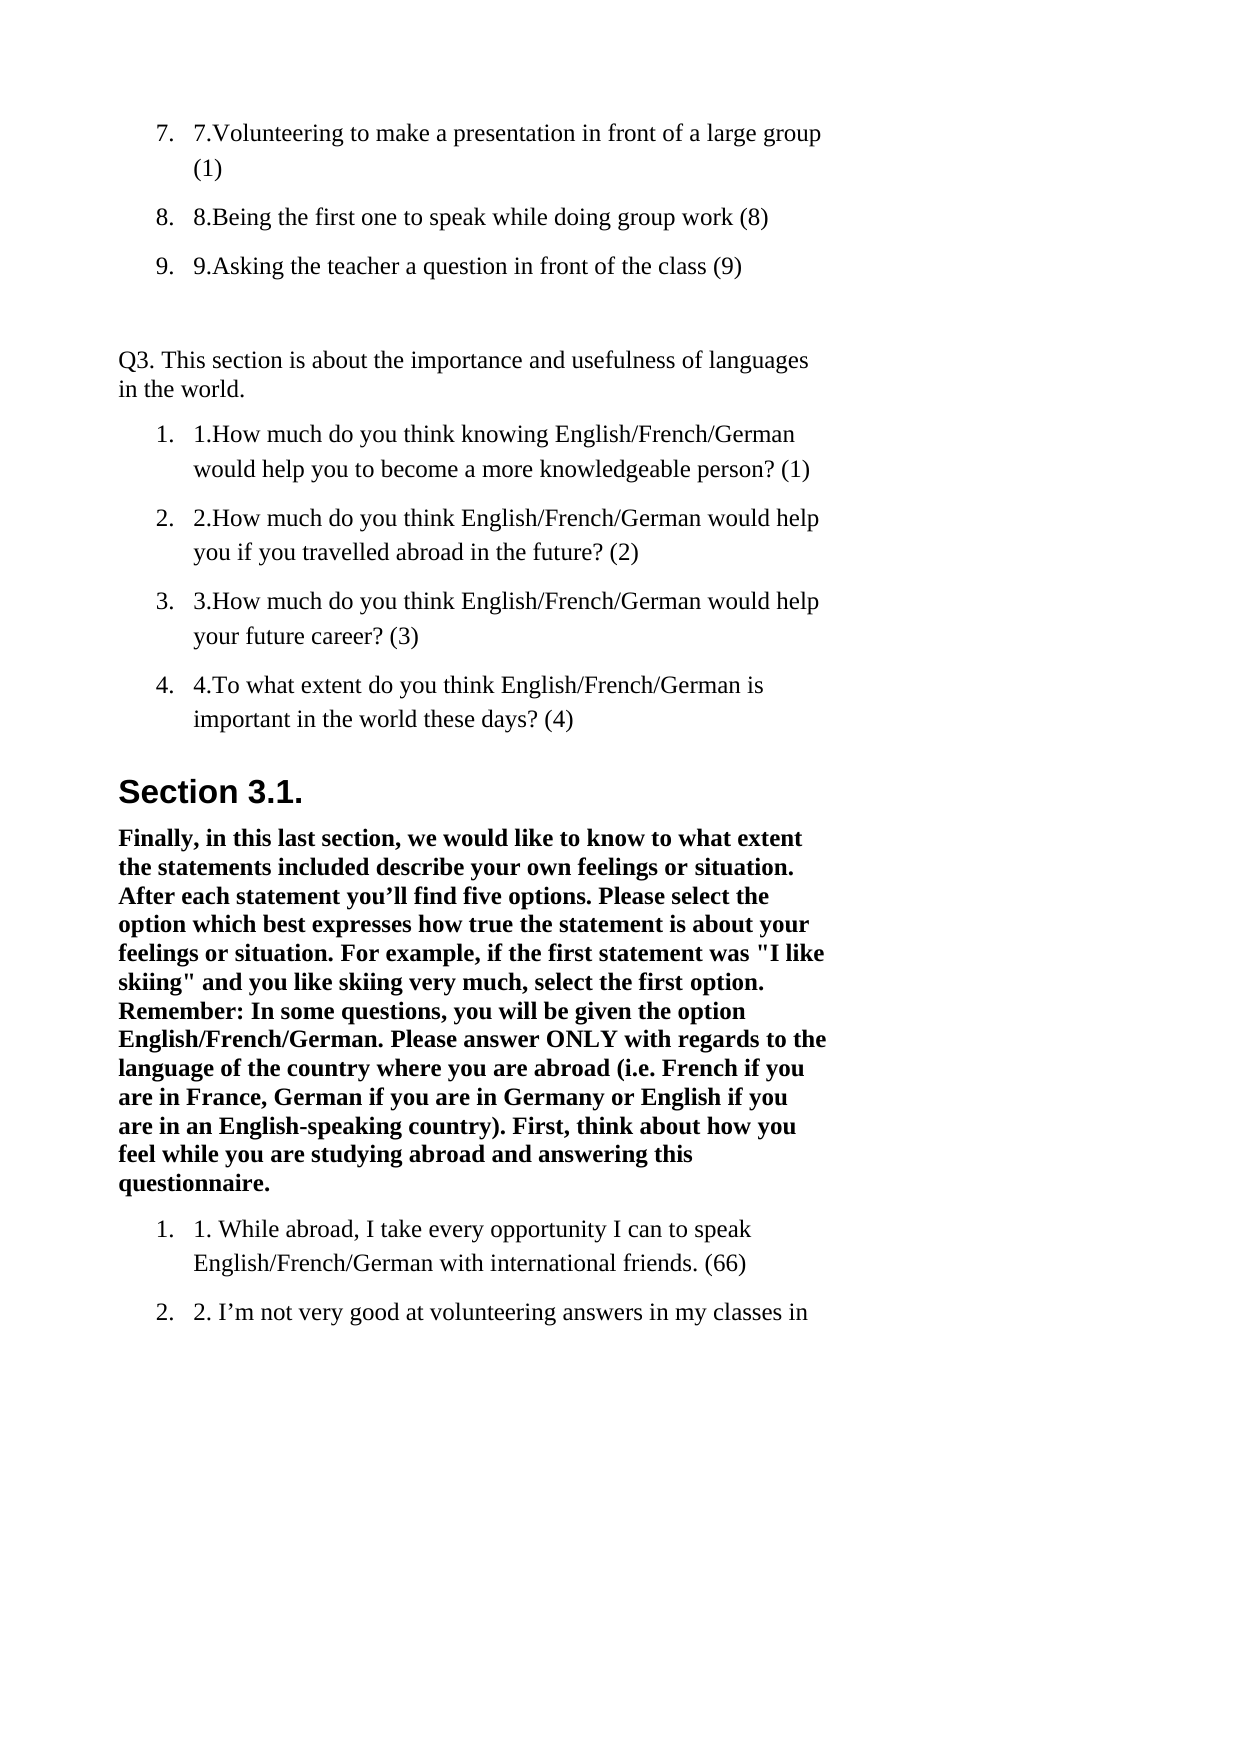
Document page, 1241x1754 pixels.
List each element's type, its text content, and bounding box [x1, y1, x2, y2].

list 1.How much do you think knowing English/French/German would help you to become a more knowledgeable person? (1) [156, 419, 827, 483]
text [156, 1297, 827, 1326]
list Section 3.1. [118, 772, 827, 811]
text 8.Being the first one to speak while doing group work (8) [156, 202, 827, 230]
text 4.To what extent do you think English/French/German is important in the world these days? (4) [156, 670, 827, 733]
text Q3. This section is about the importance and usefulness of languages in the world. [118, 345, 827, 403]
text 2.How much do you think English/French/German would help you if you travelled abroad in the future? (2) [156, 503, 827, 566]
text 3.How much do you think English/French/German would help your future career? (3) [156, 586, 827, 650]
list 1. While abroad, I take every opportunity I can to speak English/French/German with international friends. (66) [156, 1214, 827, 1277]
text Finally, in this last section, we would like to know to what extent the statements included describe your own feelings or situation. After each statement you’ll find five options. Please select the option which best expresses how true the statement is about your feelings or situation. For example, if the first statement was "I like skiing" and you like skiing very much, select the first option. Remember: In some questions, you will be given the option English/French/German. Please answer ONLY with regards to the language of the country where you are abroad (i.e. French if you are in France, German if you are in Germany or English if you are in an English-speaking country). First, think about how you feel while you are studying abroad and answering this questionnaire. [118, 823, 827, 1197]
text 9.Asking the teacher a question in front of the class (9) [156, 251, 827, 279]
text 7.Volunteering to make a presentation in front of a large group (1) [156, 118, 827, 181]
